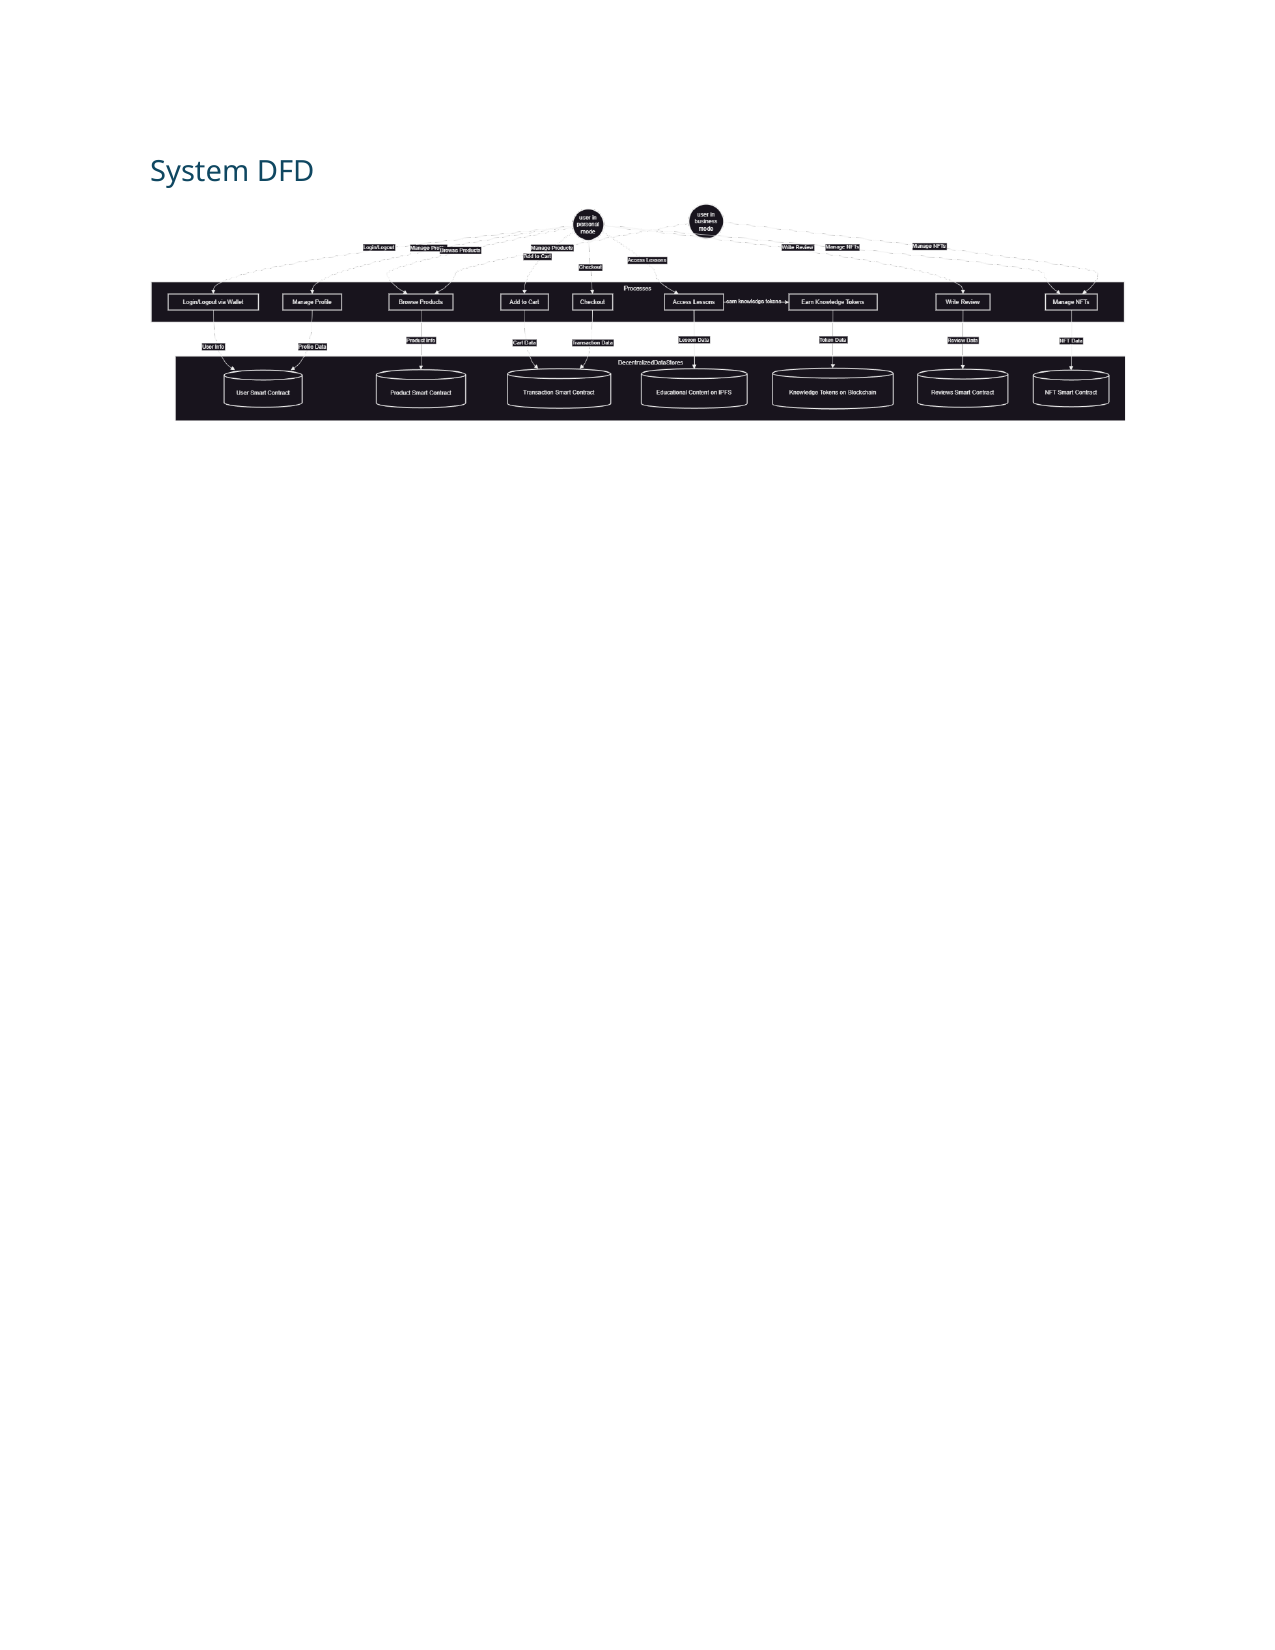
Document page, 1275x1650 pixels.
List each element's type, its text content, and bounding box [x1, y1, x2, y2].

subtitle System DFD [150, 150, 1125, 190]
picture [150, 203, 1125, 421]
